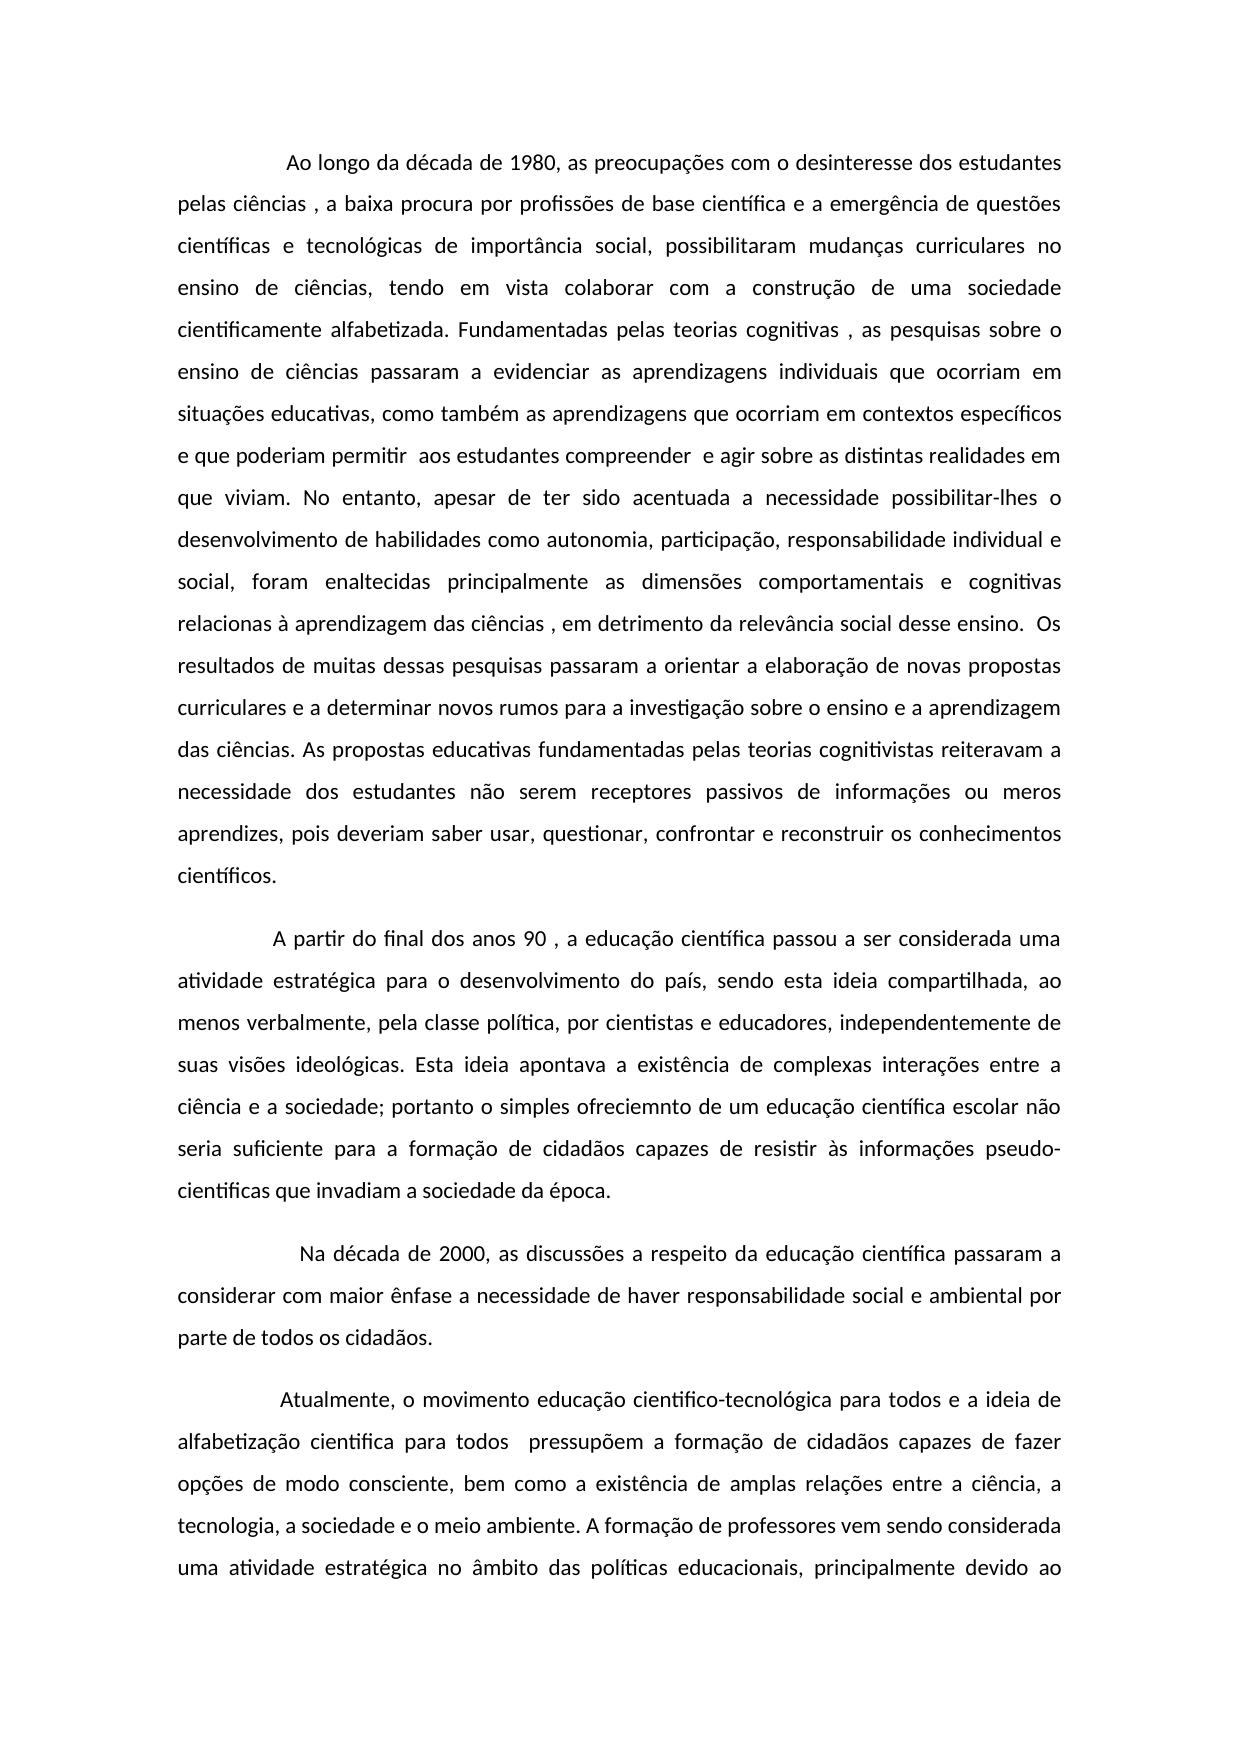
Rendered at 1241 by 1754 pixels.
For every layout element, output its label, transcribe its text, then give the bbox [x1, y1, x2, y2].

text Na década de 2000, as discussões a respeito da educação científica passaram a considerar com maior ênfase a necessidade de haver responsabilidade social e ambiental por parte de todos os cidadãos. [177, 1239, 1063, 1351]
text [177, 1386, 1063, 1581]
text Ao longo da década de 1980, as preocupações com o desinteresse dos estudantes pelas ciências , a baixa procura por profissões de base científica e a emergência de questões científicas e tecnológicas de importância social, possibilitaram mudanças curriculares no ensino de ciências, tendo em vista colaborar com a construção de uma sociedade cientificamente alfabetizada. Fundamentadas pelas teorias cognitivas , as pesquisas sobre o ensino de ciências passaram a evidenciar as aprendizagens individuais que ocorriam em situações educativas, como também as aprendizagens que ocorriam em contextos específicos e que poderiam permitir aos estudantes compreender e agir sobre as distintas realidades em que viviam. No entanto, apesar de ter sido acentuada a necessidade possibilitar-lhes o desenvolvimento de habilidades como autonomia, participação, responsabilidade individual e social, foram enaltecidas principalmente as dimensões comportamentais e cognitivas relacionas à aprendizagem das ciências , em detrimento da relevância social desse ensino. Os resultados de muitas dessas pesquisas passaram a orientar a elaboração de novas propostas curriculares e a determinar novos rumos para a investigação sobre o ensino e a aprendizagem das ciências. As propostas educativas fundamentadas pelas teorias cognitivistas reiteravam a necessidade dos estudantes não serem receptores passivos de informações ou meros aprendizes, pois deveriam saber usar, questionar, confrontar e reconstruir os conhecimentos científicos. [177, 148, 1063, 889]
text A partir do final dos anos 90 , a educação científica passou a ser considerada uma atividade estratégica para o desenvolvimento do país, sendo esta ideia compartilhada, ao menos verbalmente, pela classe política, por cientistas e educadores, independentemente de suas visões ideológicas. Esta ideia apontava a existência de complexas interações entre a ciência e a sociedade; portanto o simples ofreciemnto de um educação científica escolar não seria suficiente para a formação de cidadãos capazes de resistir às informações pseudo-cientificas que invadiam a sociedade da época. [177, 924, 1063, 1204]
